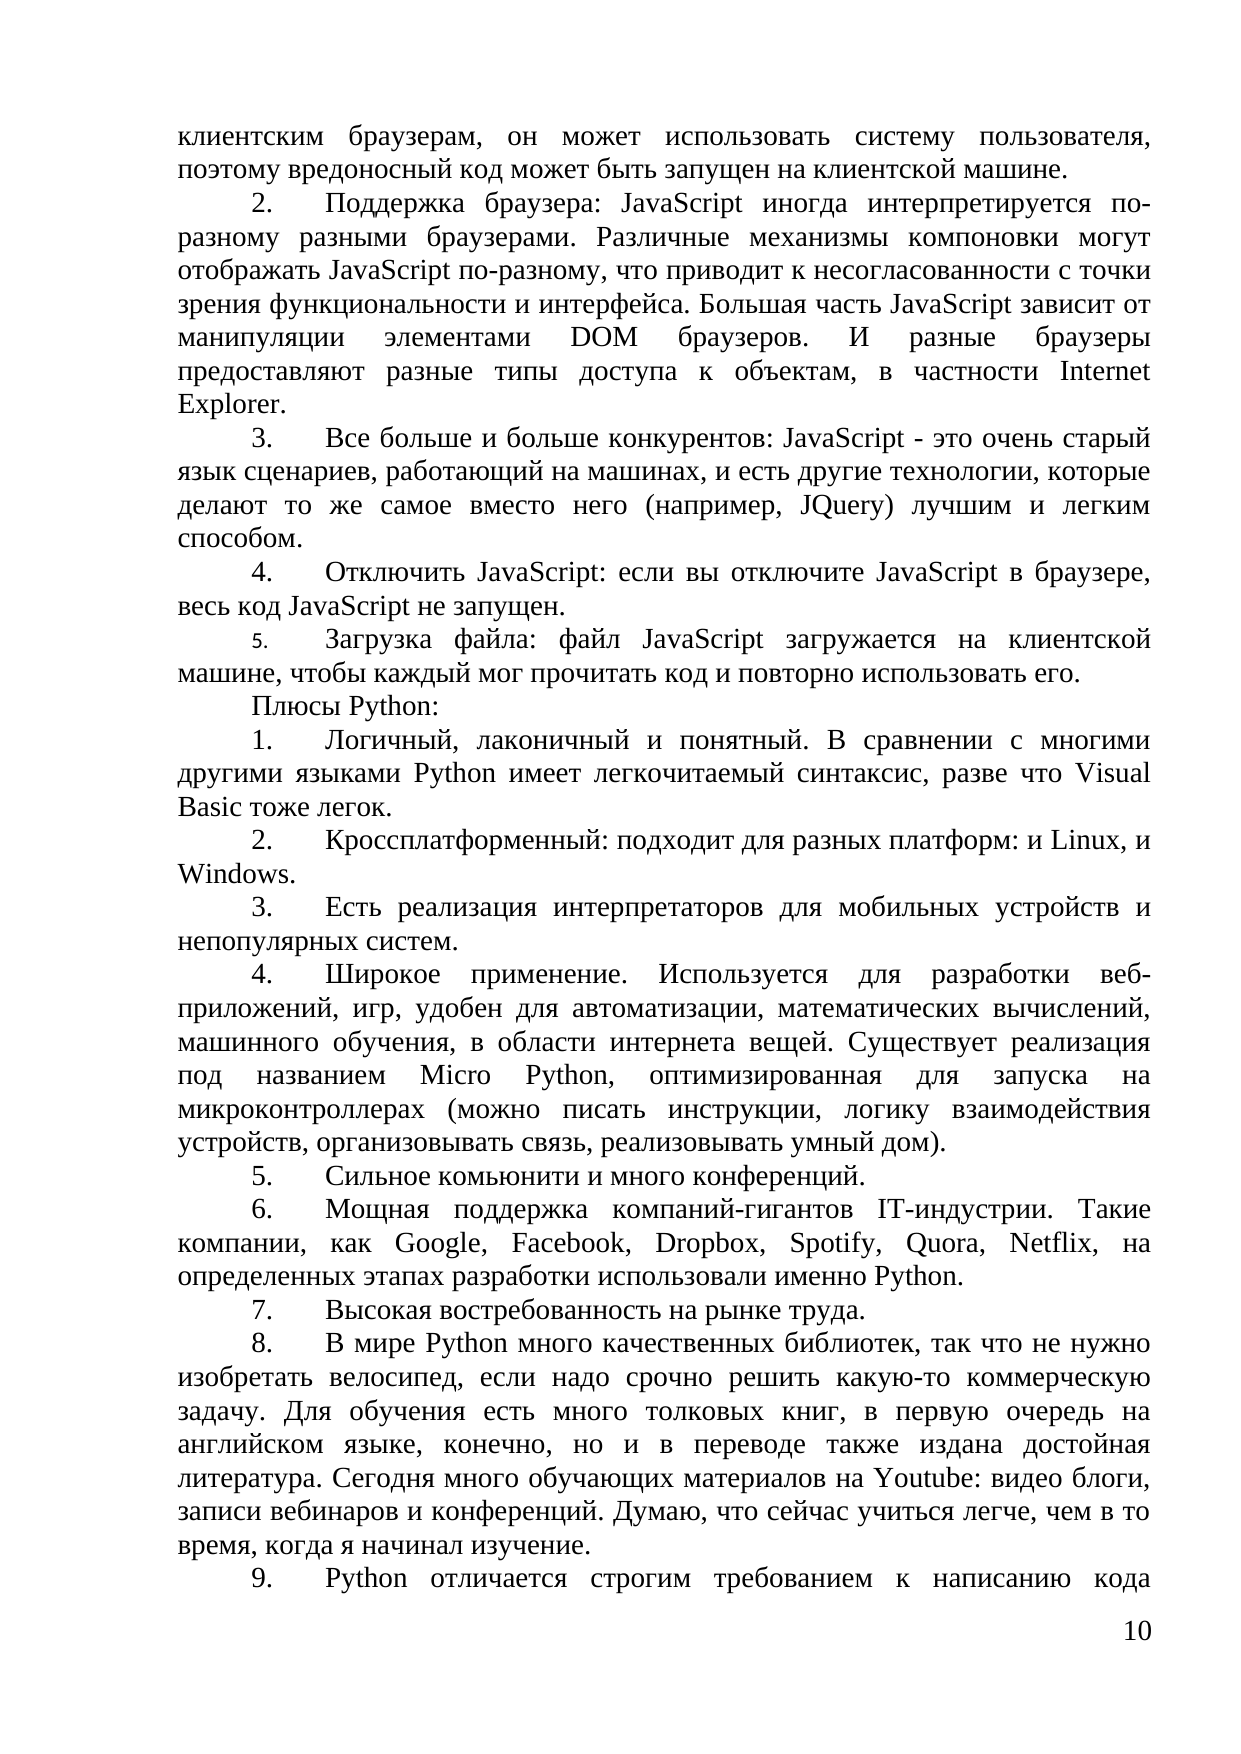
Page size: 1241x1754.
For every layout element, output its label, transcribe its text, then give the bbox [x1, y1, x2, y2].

list Все больше и больше конкурентов: JavaScript - это очень старый язык сценариев, работающий на машинах, и есть другие технологии, которые делают то же самое вместо него (например, JQuery) лучшим и легким способом. [177, 420, 1152, 554]
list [177, 118, 1152, 185]
list Широкое применение. Используется для разработки веб-приложений, игр, удобен для автоматизации, математических вычислений, машинного обучения, в области интернета вещей. Существует реализация под названием Micro Python, оптимизированная для запуска на микроконтроллерах (можно писать инструкции, логику взаимодействия устройств, организовывать связь, реализовывать умный дом). [177, 957, 1152, 1158]
list Поддержка браузера: JavaScript иногда интерпретируется по-разному разными браузерами. Различные механизмы компоновки могут отображать JavaScript по-разному, что приводит к несогласованности с точки зрения функциональности и интерфейса. Большая часть JavaScript зависит от манипуляции элементами DOM браузеров. И разные браузеры предоставляют разные типы доступа к объектам, в частности Internet Explorer. [177, 185, 1152, 420]
list Мощная поддержка компаний-гигантов IT-индустрии. Такие компании, как Google, Facebook, Dropbox, Spotify, Quora, Netflix, на определенных этапах разработки использовали именно Python. [177, 1191, 1152, 1292]
list Сильное комьюнити и много конференций. [177, 1158, 1152, 1191]
text Плюсы Python: [177, 688, 1152, 722]
list Отключить JavaScript: если вы отключите JavaScript в браузере, весь код JavaScript не запущен. [177, 554, 1152, 621]
list В мире Python много качественных библиотек, так что не нужно изобретать велосипед, если надо срочно решить какую-то коммерческую задачу. Для обучения есть много толковых книг, в первую очередь на английском языке, конечно, но и в переводе также издана достойная литература. Сегодня много обучающих материалов на Youtube: видео блоги, записи вебинаров и конференций. Думаю, что сейчас учиться легче, чем в то время, когда я начинал изучение. [177, 1326, 1152, 1560]
list Логичный, лаконичный и понятный. В сравнении с многими другими языками Python имеет легкочитаемый синтаксис, разве что Visual Basic тоже легок. [177, 722, 1152, 822]
list Есть реализация интерпретаторов для мобильных устройств и непопулярных систем. [177, 889, 1152, 957]
list Высокая востребованность на рынке труда. [177, 1292, 1152, 1326]
list Кроссплатформенный: подходит для разных платформ: и Linux, и Windows. [177, 822, 1152, 889]
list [177, 1560, 1152, 1594]
list Загрузка файла: файл JavaScript загружается на клиентской машине, чтобы каждый мог прочитать код и повторно использовать его. [177, 621, 1152, 688]
